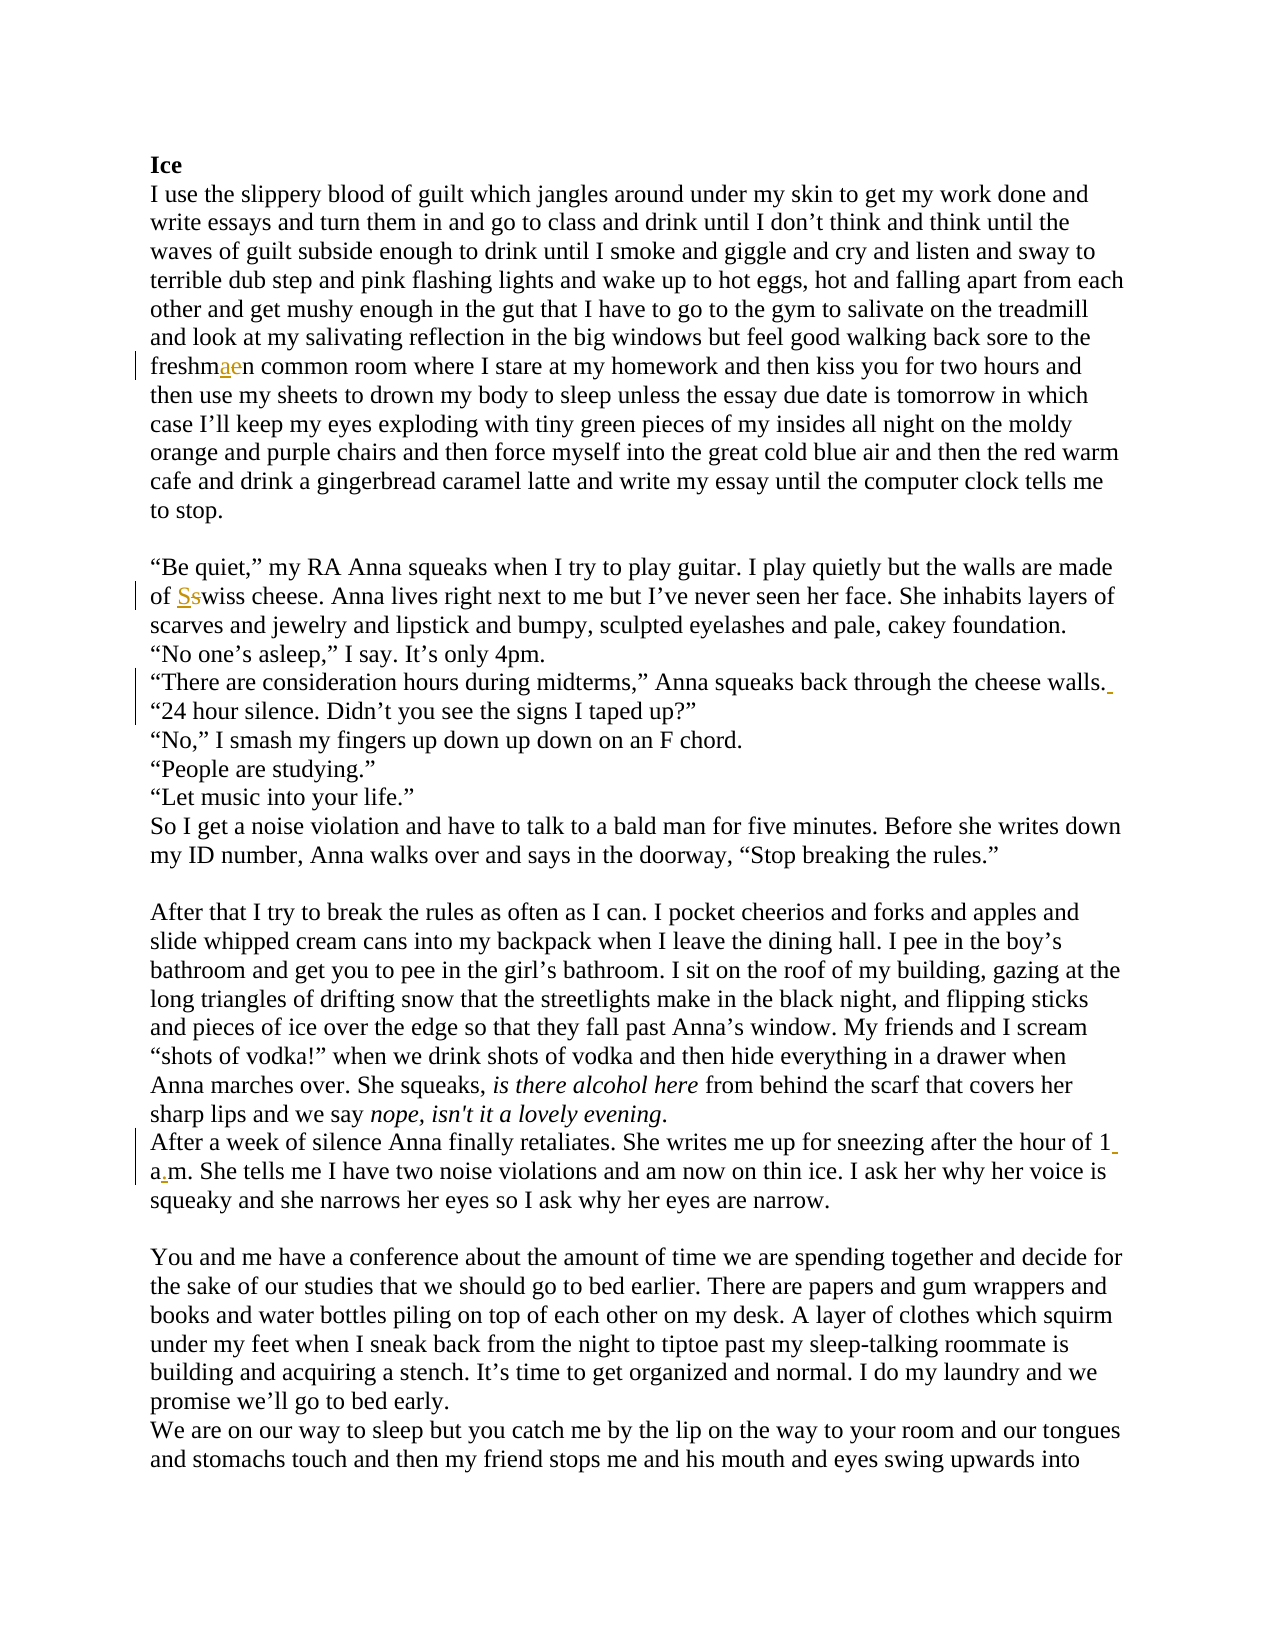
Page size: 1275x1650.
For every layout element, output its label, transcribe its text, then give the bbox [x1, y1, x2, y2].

text “Let music into your life.” [150, 782, 1125, 811]
text After a week of silence Anna finally retaliates. She writes me up for sneezing after the hour of 1am. She tells me I have two noise violations and am now on thin ice. I ask her why her voice is squeaky and she narrows her eyes so I ask why her eyes are narrow. [150, 1127, 1125, 1214]
text “Be quiet,” my RA Anna squeaks when I try to play guitar. I play quietly but the walls are made of wiss cheese. Anna lives right next to me but I’ve never seen her face. She inhabits layers of scarves and jewelry and lipstick and bumpy, sculpted eyelashes and pale, cakey foundation. [150, 552, 1125, 639]
text You and me have a conference about the amount of time we are spending together and decide for the sake of our studies that we should go to bed earlier. There are papers and gum wrappers and books and water bottles piling on top of each other on my desk. A layer of clothes which squirm under my feet when I sneak back from the night to tiptoe past my sleep-talking roommate is building and acquiring a stench. It’s time to get organized and normal. I do my laundry and we promise we’ll go to bed early. [150, 1242, 1125, 1415]
text “No one’s asleep,” I say. It’s only 4pm. [150, 639, 1125, 667]
text “People are studying.” [150, 754, 1125, 782]
text After that I try to break the rules as often as I can. I pocket cheerios and forks and apples and slide whipped cream cans into my backpack when I leave the dining hall. I pee in the boy’s bathroom and get you to pee in the girl’s bathroom. I sit on the roof of my building, gazing at the long triangles of drifting snow that the streetlights make in the black night, and flipping sticks and pieces of ice over the edge so that they fall past Anna’s window. My friends and I scream “shots of vodka!” when we drink shots of vodka and then hide everything in a drawer when Anna marches over. She squeaks, is there alcohol here from behind the scarf that covers her sharp lips and we say nope, isn't it a lovely evening. [150, 897, 1125, 1127]
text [150, 1415, 1125, 1472]
text “There are consideration hours during midterms,” Anna squeaks back through the cheese walls.“24 hour silence. Didn’t you see the signs I taped up?” [150, 667, 1125, 725]
text So I get a noise violation and have to talk to a bald man for five minutes. Before she writes down my ID number, Anna walks over and says in the doorway, “Stop breaking the rules.” [150, 811, 1125, 869]
text I use the slippery blood of guilt which jangles around under my skin to get my work done and write essays and turn them in and go to class and drink until I don’t think and think until the waves of guilt subside enough to drink until I smoke and giggle and cry and listen and sway to terrible dub step and pink flashing lights and wake up to hot eggs, hot and falling apart from each other and get mushy enough in the gut that I have to go to the gym to salivate on the treadmill and look at my salivating reflection in the big windows but feel good walking back sore to the freshmn common room where I stare at my homework and then kiss you for two hours and then use my sheets to drown my body to sleep unless the essay due date is tomorrow in which case I’ll keep my eyes exploding with tiny green pieces of my insides all night on the moldy orange and purple chairs and then force myself into the great cold blue air and then the red warm cafe and drink a gingerbread caramel latte and write my essay until the computer clock tells me to stop. [150, 179, 1125, 524]
text “No,” I smash my fingers up down up down on an F chord. [150, 725, 1125, 754]
text Ice [150, 150, 1125, 179]
